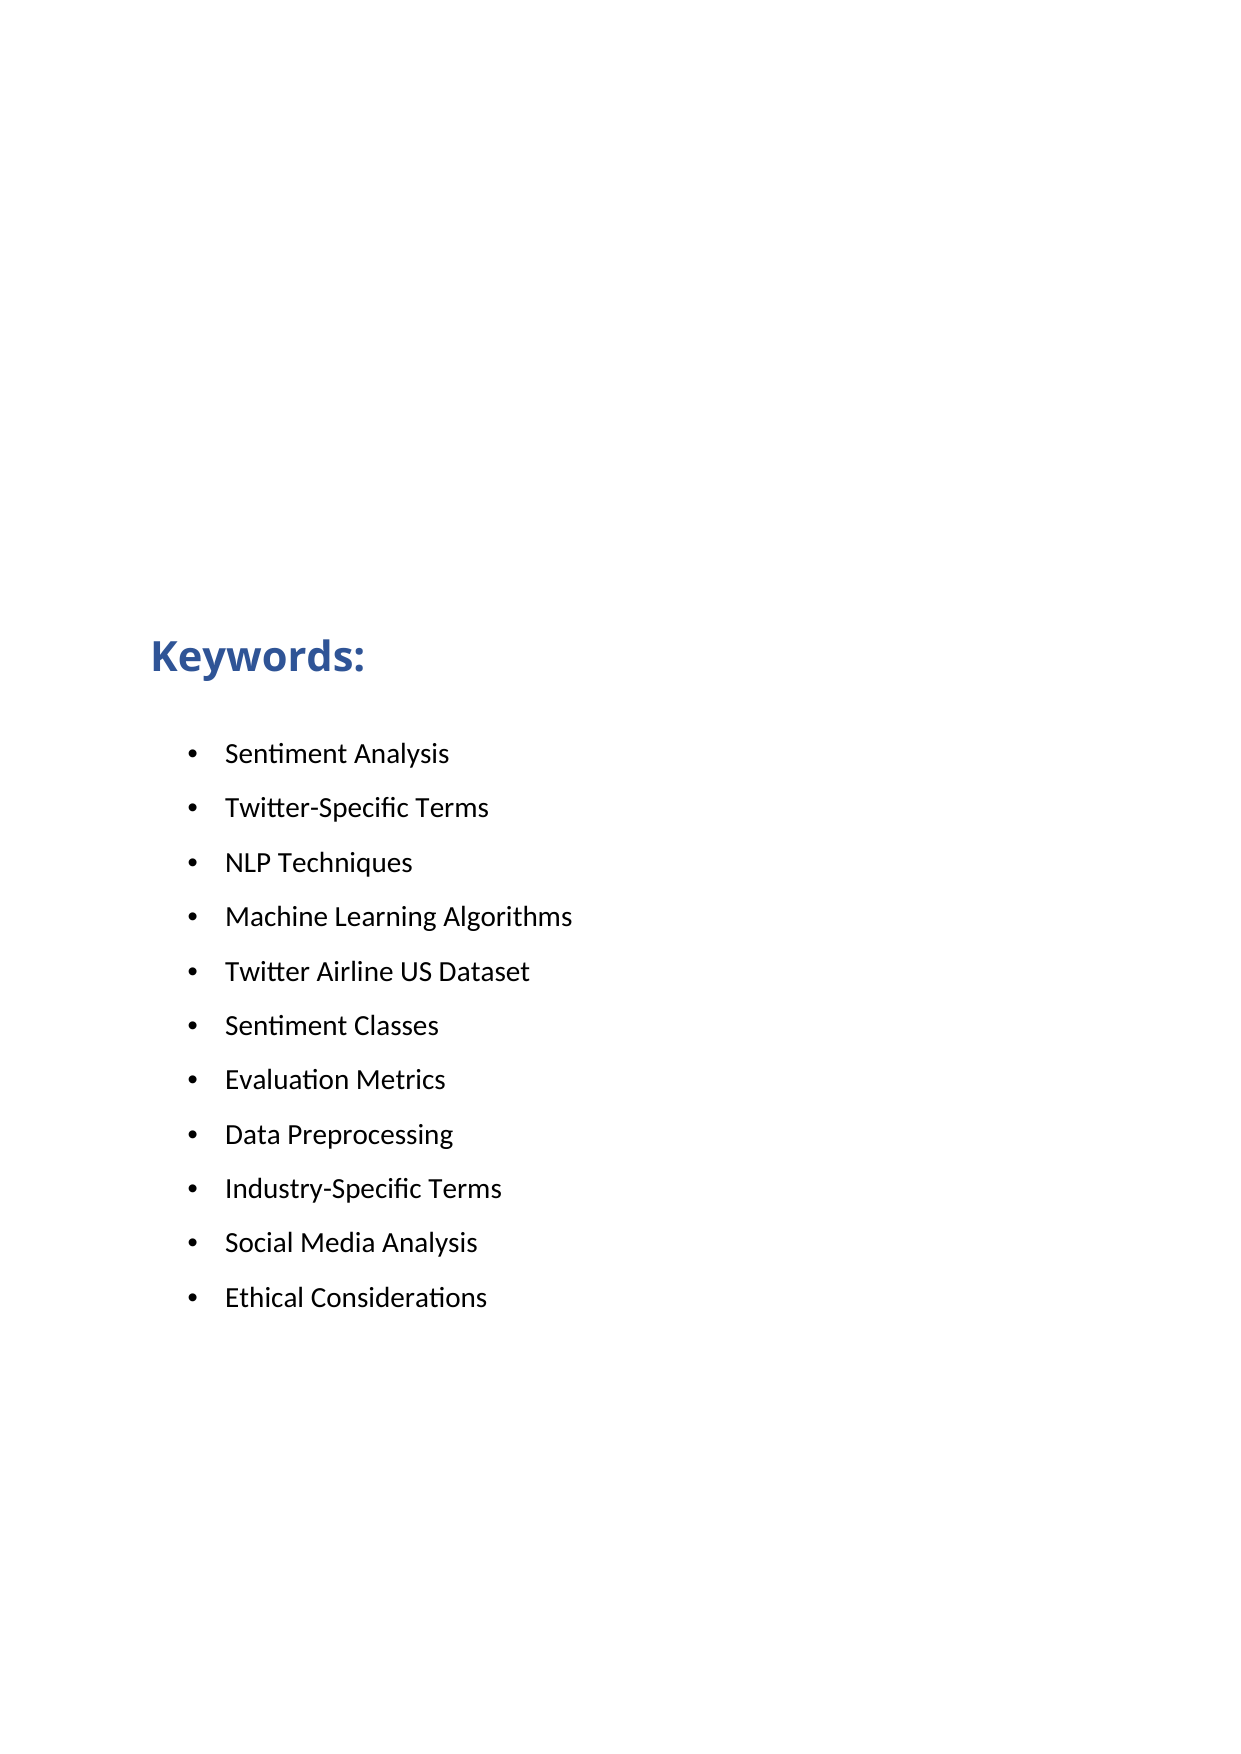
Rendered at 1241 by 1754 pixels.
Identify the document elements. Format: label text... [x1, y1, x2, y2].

list NLP Techniques [187, 844, 1090, 879]
list Machine Learning Algorithms [187, 898, 1090, 934]
list Sentiment Analysis [187, 735, 1090, 771]
subtitle Keywords: [150, 627, 1090, 684]
list Ethical Considerations [187, 1279, 1090, 1314]
list Industry-Specific Terms [187, 1170, 1090, 1206]
list Evaluation Metrics [187, 1061, 1090, 1097]
list Twitter-Specific Terms [187, 789, 1090, 825]
list Social Media Analysis [187, 1224, 1090, 1260]
list Twitter Airline US Dataset [187, 953, 1090, 988]
list Data Preprocessing [187, 1116, 1090, 1151]
list Sentiment Classes [187, 1007, 1090, 1043]
